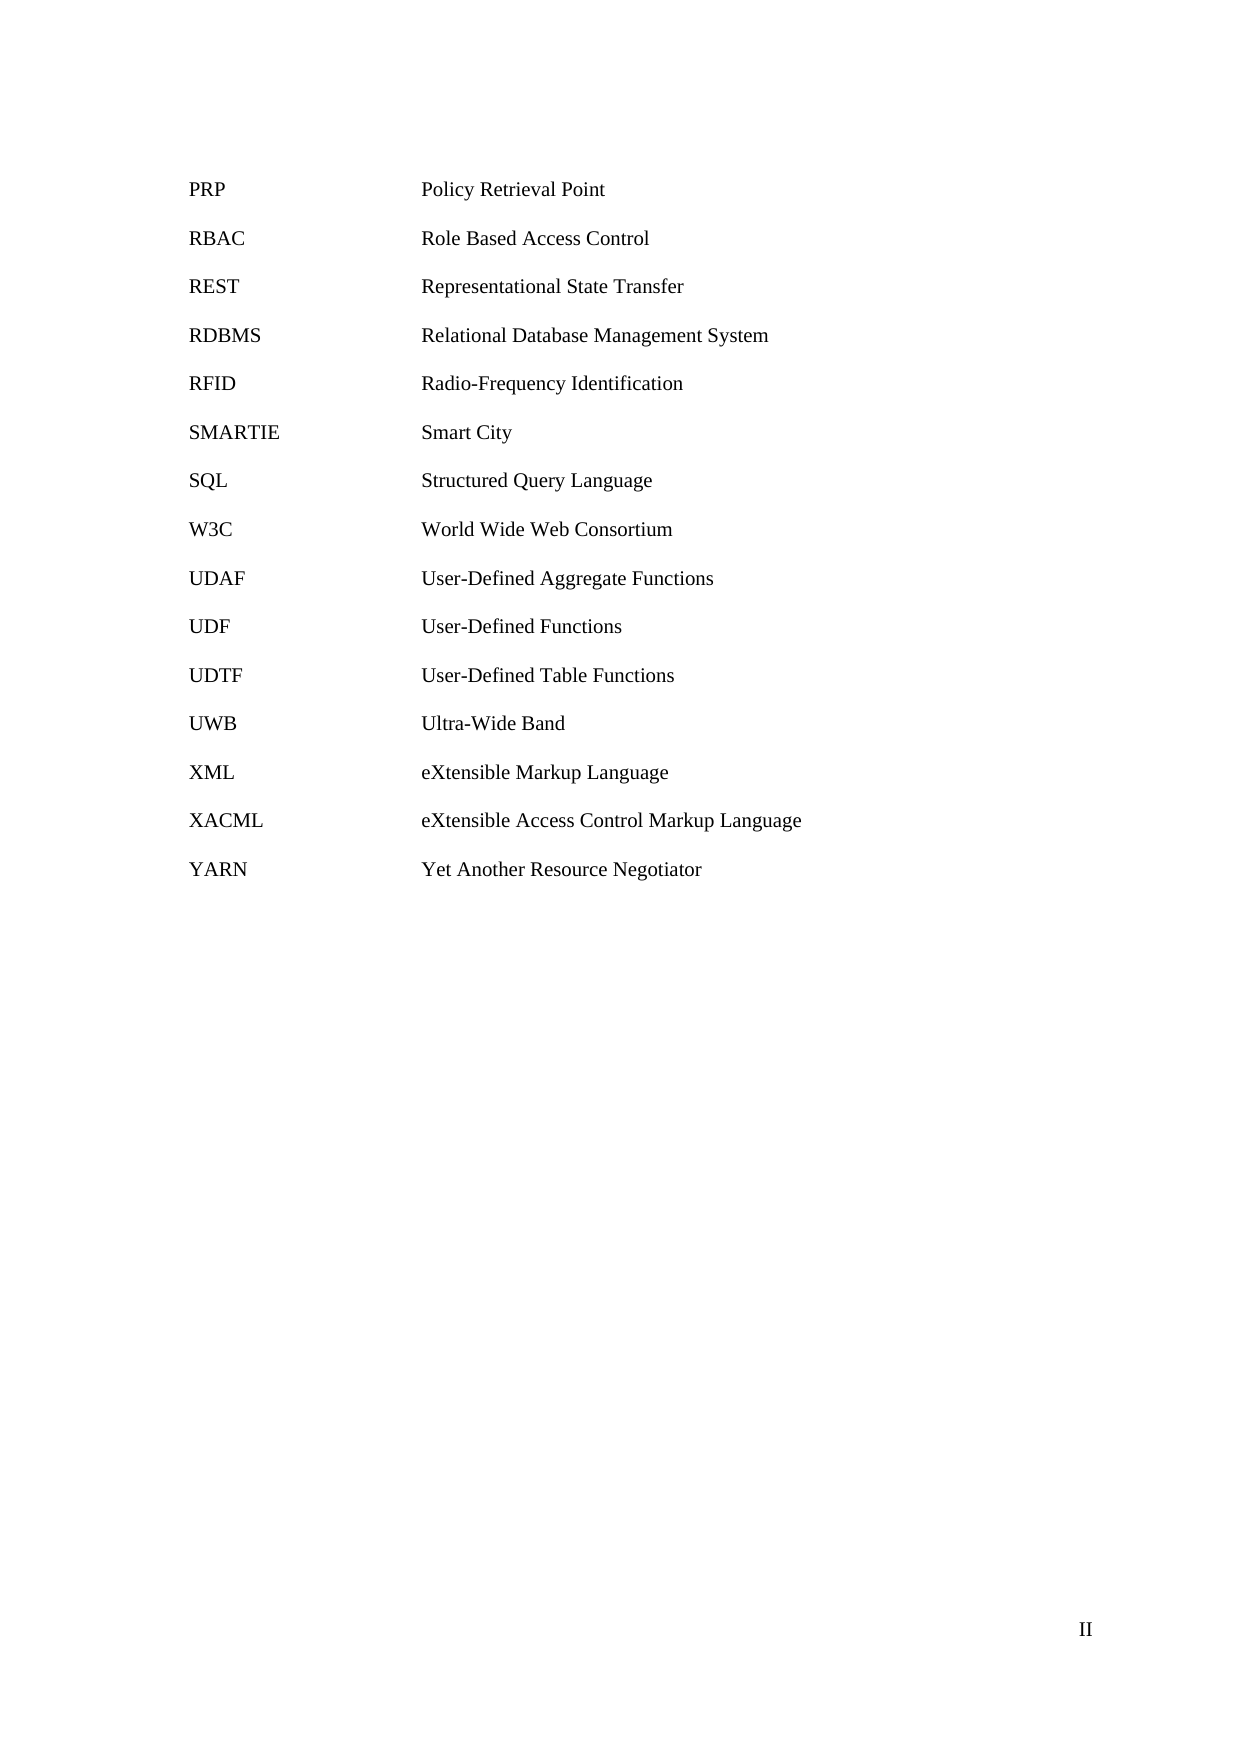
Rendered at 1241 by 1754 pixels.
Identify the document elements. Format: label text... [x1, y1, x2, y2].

table_cell User-Defined Table Functions [410, 663, 1133, 711]
table_cell UDF [177, 614, 410, 663]
table_cell eXtensible Access Control Markup Language [410, 808, 1133, 857]
table_cell Radio-Frequency Identification [410, 371, 1133, 420]
table_cell Smart City [410, 420, 1133, 468]
table_cell SMARTIE [177, 420, 410, 468]
table_cell SQL [177, 469, 410, 517]
table_cell XACML [177, 808, 410, 857]
table_cell Policy Retrieval Point [410, 177, 1133, 226]
table_cell Relational Database Management System [410, 323, 1133, 371]
table_cell World Wide Web Consortium [410, 517, 1133, 566]
table_cell PRP [177, 177, 410, 226]
table_cell User-Defined Aggregate Functions [410, 566, 1133, 614]
table_cell Ultra-Wide Band [410, 711, 1133, 760]
table_cell Role Based Access Control [410, 226, 1133, 274]
table_cell Representational State Transfer [410, 274, 1133, 323]
table_cell RDBMS [177, 323, 410, 371]
table_cell RFID [177, 371, 410, 420]
table_cell UDAF [177, 566, 410, 614]
table_cell User-Defined Functions [410, 614, 1133, 663]
table_cell UDTF [177, 663, 410, 711]
table_cell eXtensible Markup Language [410, 760, 1133, 808]
table_cell Yet Another Resource Negotiator [410, 857, 1133, 905]
table_cell XML [177, 760, 410, 808]
table_cell REST [177, 274, 410, 323]
table_cell Structured Query Language [410, 469, 1133, 517]
table_cell W3C [177, 517, 410, 566]
table_cell RBAC [177, 226, 410, 274]
table_cell UWB [177, 711, 410, 760]
table_cell YARN [177, 857, 410, 905]
